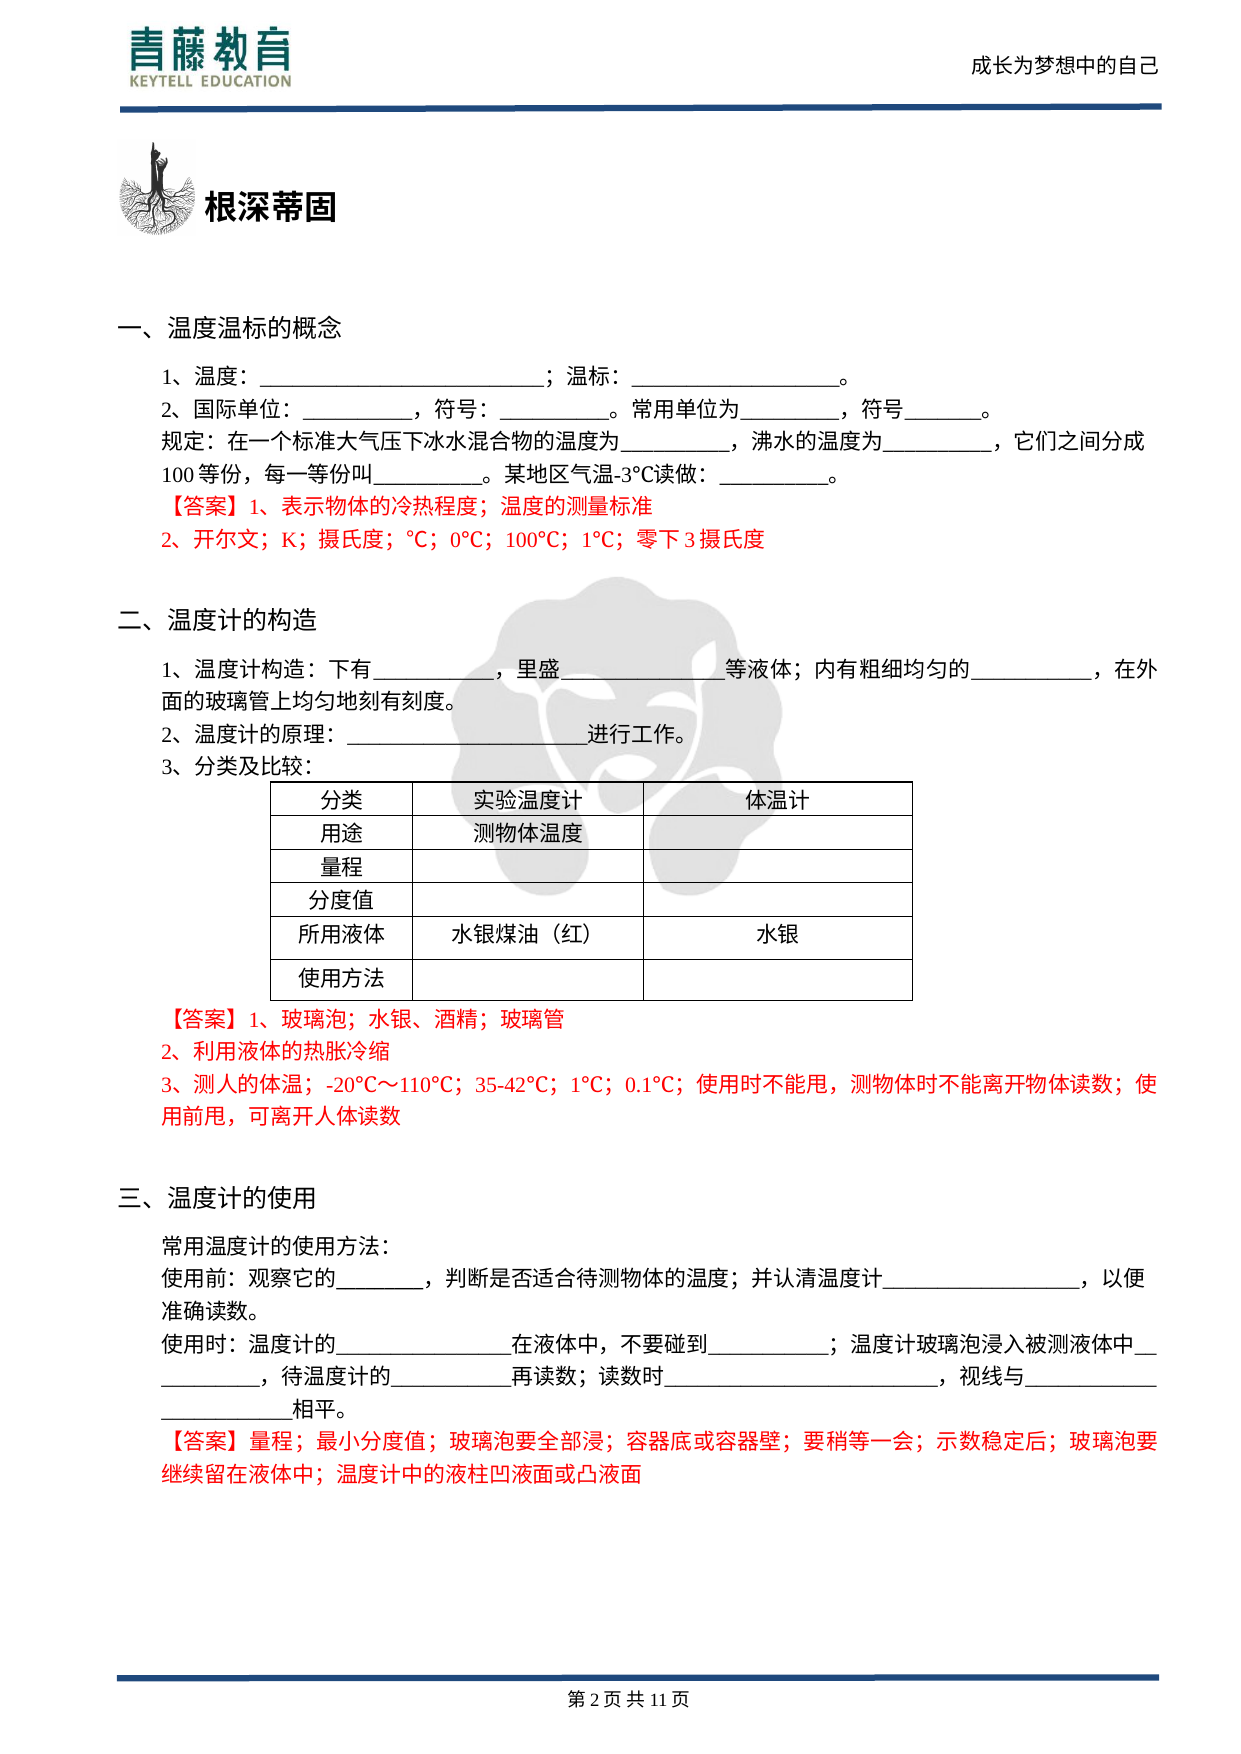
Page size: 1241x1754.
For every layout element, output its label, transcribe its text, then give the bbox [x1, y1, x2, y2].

text 【答案】量程；最小分度值；玻璃泡要全部浸；容器底或容器壁；要稍等一会；示数稳定后；玻璃泡要继续留在液体中；温度计中的液柱凹液面或凸液面 [161, 1424, 1159, 1489]
subtitle 根深蒂固 [117, 140, 1159, 270]
table_cell 使用方法 [271, 960, 412, 1000]
text 规定：在一个标准大气压下冰水混合物的温度为__________，沸水的温度为__________，它们之间分成100等份，每一等份叫__________。某地区气温-3℃读做：__________。 [161, 424, 1159, 489]
text 使用前：观察它的_________，判断是否适合待测物体的温度；并认清温度计__________________，以便准确读数。 [161, 1261, 1159, 1326]
text 【答案】1、表示物体的冷热程度；温度的测量标准 [161, 489, 1159, 521]
text 1、温度计构造：下有___________，里盛_______________等液体；内有粗细均匀的___________，在外面的玻璃管上均匀地刻有刻度。 [161, 651, 1159, 716]
table_cell 水银 [644, 917, 912, 959]
table_cell [644, 883, 912, 916]
table_header 体温计 [644, 783, 912, 815]
text 一、温度温标的概念 [117, 294, 1159, 359]
table_cell [644, 816, 912, 848]
text 【答案】1、玻璃泡；水银、酒精；玻璃管 [161, 1001, 1159, 1034]
table_cell [644, 960, 912, 1000]
table_cell 分度值 [271, 883, 412, 916]
table_cell 用途 [271, 816, 412, 848]
table_cell 所用液体 [271, 917, 412, 959]
text 1、温度：__________________________；温标：___________________。 [161, 359, 1159, 391]
text 3、分类及比较： [161, 749, 1159, 781]
table_cell 水银煤油（红） [413, 917, 643, 959]
text 2、国际单位：__________，符号：__________。常用单位为_________，符号_______。 [161, 391, 1159, 424]
text 使用时：温度计的________________在液体中，不要碰到___________；温度计玻璃泡浸入被测液体中___________，待温度计的___________再读数；读数时_________________________，视线与________________________相平。 [161, 1326, 1159, 1424]
text 二、温度计的构造 [117, 586, 1159, 651]
table_cell 量程 [271, 850, 412, 882]
table_header 实验温度计 [413, 783, 643, 815]
text 2、开尔文；K；摄氏度；℃；0℃；100℃；1℃；零下3摄氏度 [161, 521, 1159, 554]
text 常用温度计的使用方法： [161, 1229, 1159, 1261]
table_cell [644, 850, 912, 882]
text 3、测人的体温；-20℃～110℃；35-42℃；1℃；0.1℃；使用时不能甩，测物体时不能离开物体读数；使用前甩，可离开人体读数 [161, 1066, 1159, 1131]
table_cell [413, 960, 643, 1000]
table_cell 测物体温度 [413, 816, 643, 848]
text 2、温度计的原理：______________________进行工作。 [161, 716, 1159, 749]
picture [113, 10, 303, 93]
table_header 分类 [271, 783, 412, 815]
table_cell [413, 883, 643, 916]
text 2、利用液体的热胀冷缩 [161, 1034, 1159, 1066]
table_cell [413, 850, 643, 882]
text 三、温度计的使用 [117, 1164, 1159, 1229]
